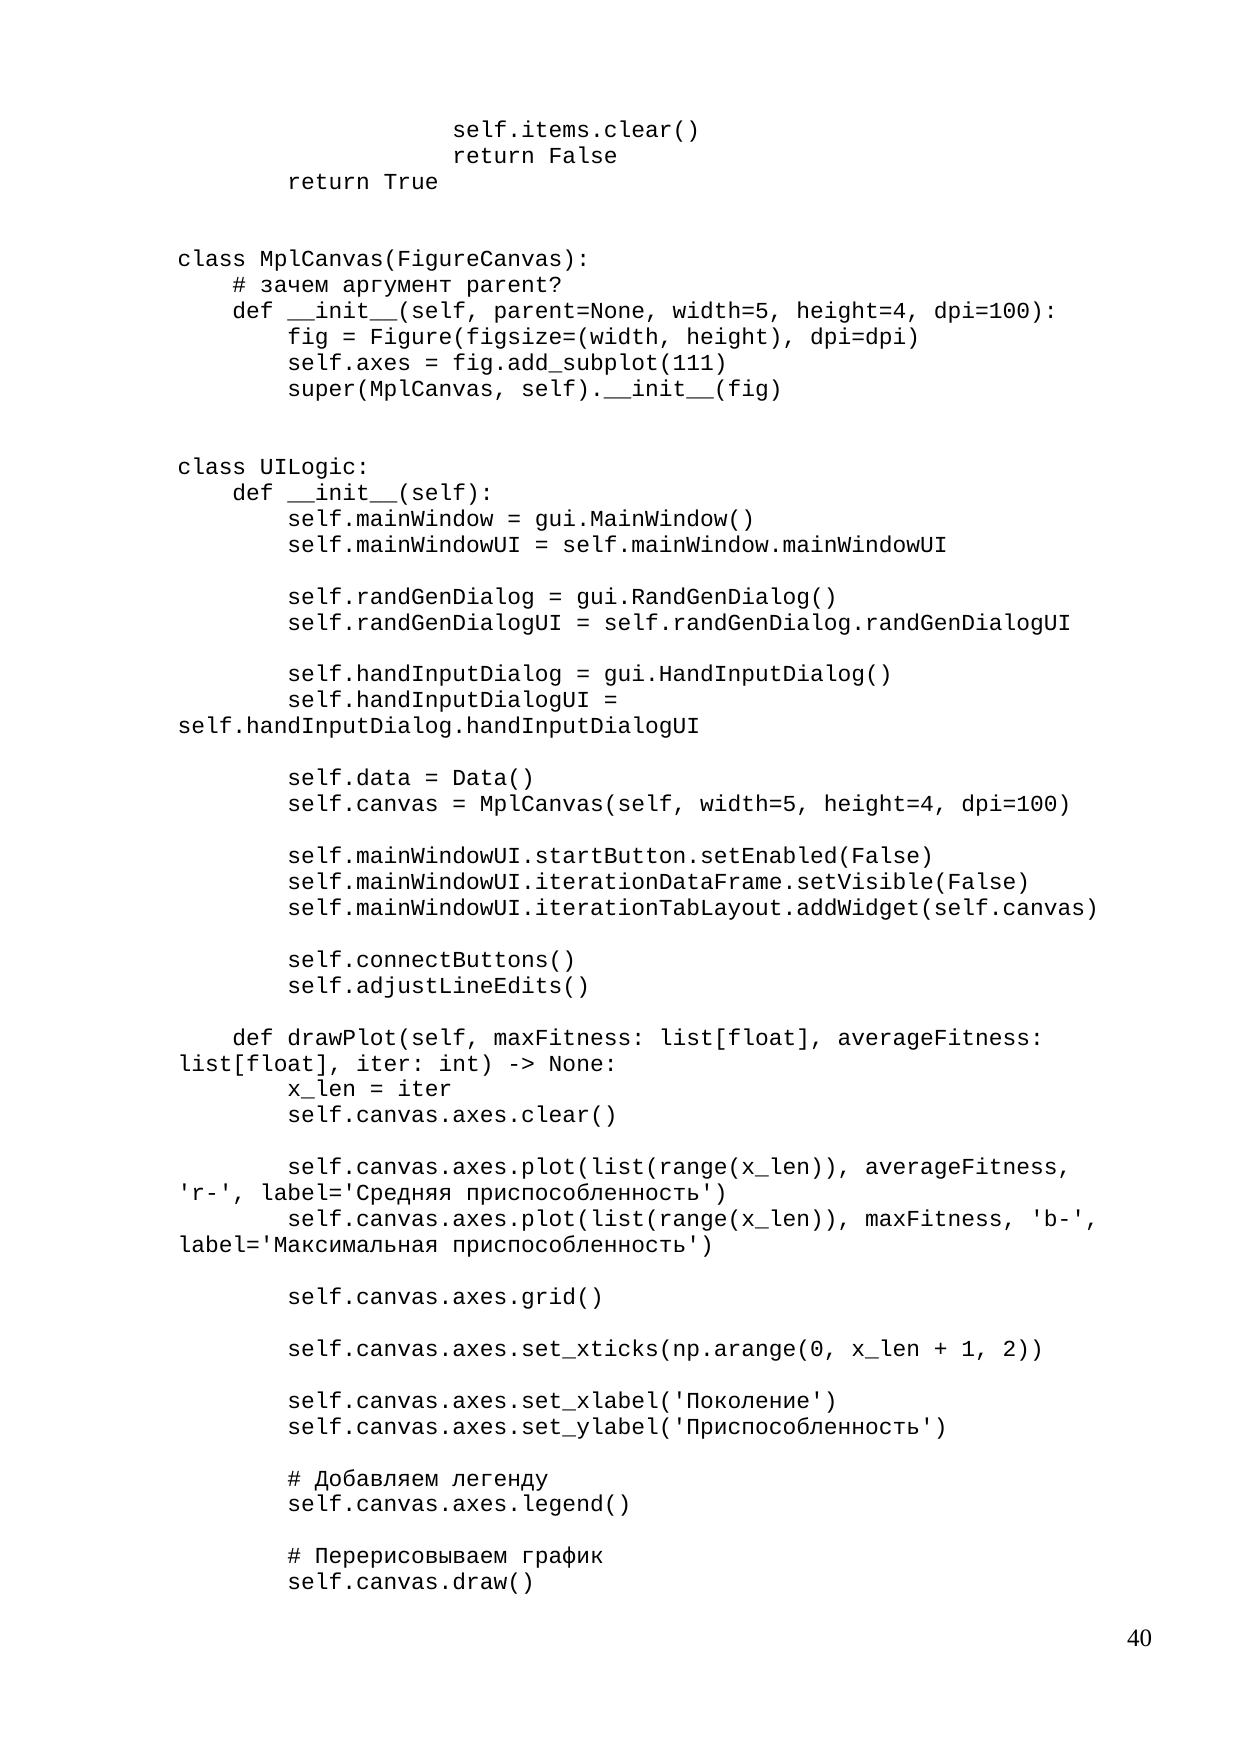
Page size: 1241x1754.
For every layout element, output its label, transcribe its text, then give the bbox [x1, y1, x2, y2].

text self.connectButtons() [177, 948, 1152, 974]
text self.handInputDialog = gui.HandInputDialog() [177, 663, 1152, 689]
text self.canvas.axes.set_xticks(np.arange(0, x_len + 1, 2)) [177, 1337, 1152, 1363]
text self.mainWindowUI = self.mainWindow.mainWindowUI [177, 533, 1152, 559]
text self.canvas.axes.clear() [177, 1104, 1152, 1130]
text class UILogic: [177, 455, 1152, 481]
text self.canvas.axes.grid() [177, 1285, 1152, 1311]
text self.handInputDialogUI = self.handInputDialog.handInputDialogUI [177, 689, 1152, 741]
text self.data = Data() [177, 767, 1152, 792]
text return True [177, 170, 1152, 196]
text def __init__(self): [177, 481, 1152, 507]
text self.canvas = MplCanvas(self, width=5, height=4, dpi=100) [177, 792, 1152, 818]
text x_len = iter [177, 1078, 1152, 1104]
text self.canvas.draw() [177, 1571, 1152, 1597]
text self.mainWindowUI.startButton.setEnabled(False) [177, 844, 1152, 870]
text fig = Figure(figsize=(width, height), dpi=dpi) [177, 326, 1152, 352]
text self.randGenDialog = gui.RandGenDialog() [177, 585, 1152, 611]
text # Добавляем легенду [177, 1467, 1152, 1493]
text return False [177, 144, 1152, 170]
text def drawPlot(self, maxFitness: list[float], averageFitness: list[float], iter: int) -> None: [177, 1026, 1152, 1078]
text class MplCanvas(FigureCanvas): [177, 248, 1152, 274]
text super(MplCanvas, self).__init__(fig) [177, 377, 1152, 403]
text self.mainWindowUI.iterationTabLayout.addWidget(self.canvas) [177, 896, 1152, 922]
text self.mainWindow = gui.MainWindow() [177, 507, 1152, 533]
text # Перерисовываем график [177, 1545, 1152, 1571]
text def __init__(self, parent=None, width=5, height=4, dpi=100): [177, 300, 1152, 326]
text self.items.clear() [177, 118, 1152, 144]
text self.randGenDialogUI = self.randGenDialog.randGenDialogUI [177, 611, 1152, 637]
text self.axes = fig.add_subplot(111) [177, 352, 1152, 377]
text self.canvas.axes.legend() [177, 1493, 1152, 1519]
text self.canvas.axes.plot(list(range(x_len)), averageFitness, 'r-', label='Средняя приспособленность') [177, 1156, 1152, 1207]
text self.canvas.axes.plot(list(range(x_len)), maxFitness, 'b-', label='Максимальная приспособленность') [177, 1207, 1152, 1259]
text self.adjustLineEdits() [177, 974, 1152, 1000]
text self.canvas.axes.set_xlabel('Поколение') [177, 1389, 1152, 1415]
text self.mainWindowUI.iterationDataFrame.setVisible(False) [177, 870, 1152, 896]
text # зачем аргумент parent? [177, 274, 1152, 300]
text self.canvas.axes.set_ylabel('Приспособленность') [177, 1415, 1152, 1441]
